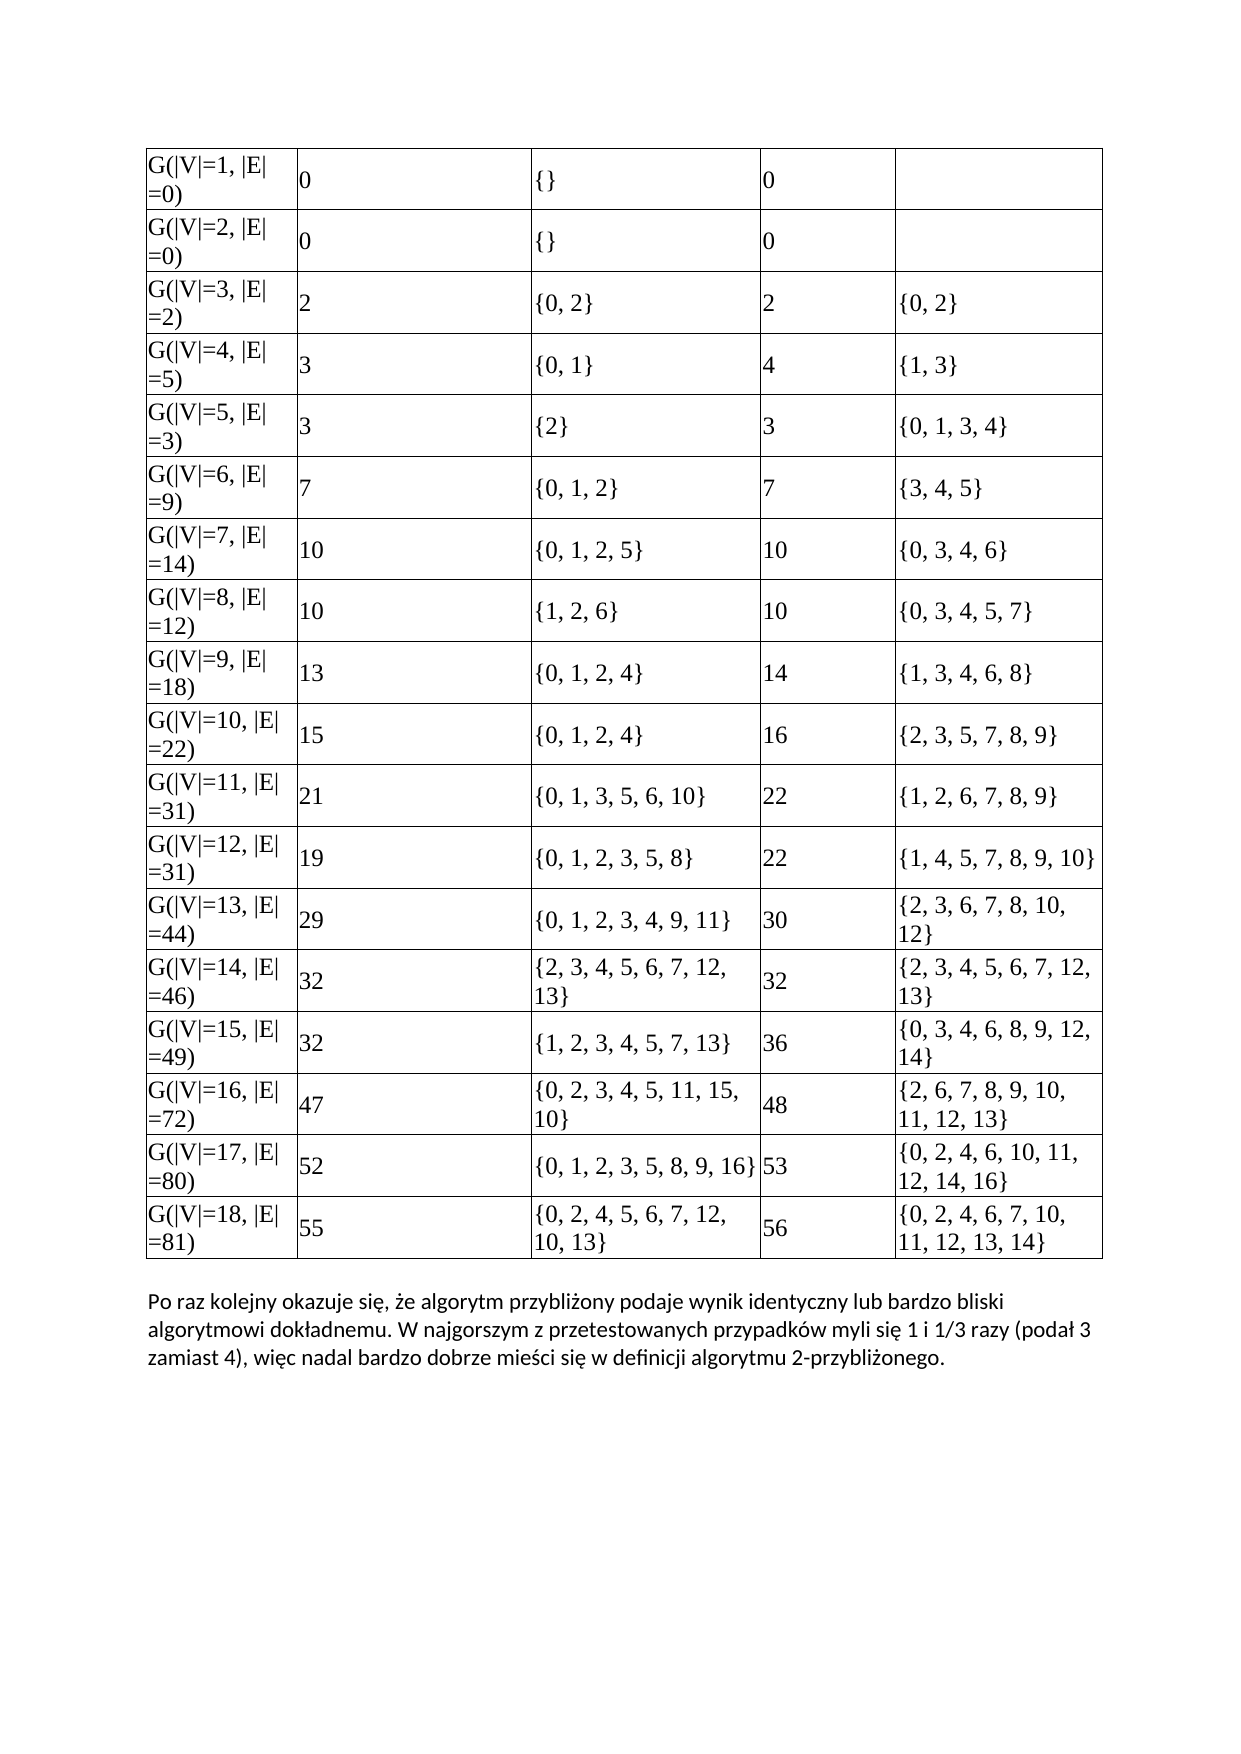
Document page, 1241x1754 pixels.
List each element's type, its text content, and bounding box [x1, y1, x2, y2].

table_cell G(|V|=7, |E|=14) [147, 519, 297, 579]
table_cell {0, 1, 2, 3, 5, 8, 9, 16} [532, 1135, 760, 1196]
table_cell {0, 1, 3, 5, 6, 10} [532, 765, 760, 826]
table_cell 36 [761, 1012, 895, 1073]
table_cell 21 [298, 765, 531, 826]
table_cell {0, 1} [532, 334, 760, 394]
table_cell 48 [761, 1074, 895, 1134]
table_cell G(|V|=8, |E|=12) [147, 580, 297, 641]
table_cell {1, 2, 6, 7, 8, 9} [896, 765, 1102, 826]
table_cell G(|V|=6, |E|=9) [147, 457, 297, 518]
table_cell {2, 3, 6, 7, 8, 10, 12} [896, 889, 1102, 949]
table_cell 16 [761, 704, 895, 764]
table_cell 0 [761, 210, 895, 271]
table_cell {0, 2, 4, 6, 7, 10, 11, 12, 13, 14} [896, 1197, 1102, 1258]
table_cell 22 [761, 827, 895, 888]
table_cell G(|V|=16, |E|=72) [147, 1074, 297, 1134]
table_cell 4 [761, 334, 895, 394]
table_cell 22 [761, 765, 895, 826]
table_cell {0, 3, 4, 6, 8, 9, 12, 14} [896, 1012, 1102, 1073]
table_cell {2, 3, 4, 5, 6, 7, 12, 13} [532, 950, 760, 1011]
table_cell {1, 3, 4, 6, 8} [896, 642, 1102, 703]
table_cell 30 [761, 889, 895, 949]
table_cell [896, 210, 1102, 271]
table_cell G(|V|=1, |E|=0) [147, 149, 297, 209]
table_cell {} [532, 210, 760, 271]
table_cell G(|V|=14, |E|=46) [147, 950, 297, 1011]
table_cell 19 [298, 827, 531, 888]
table_cell G(|V|=9, |E|=18) [147, 642, 297, 703]
table_cell 29 [298, 889, 531, 949]
text Po raz kolejny okazuje się, że algorytm przybliżony podaje wynik identyczny lub bardzo bliski algorytmowi dokładnemu. W najgorszym z przetestowanych przypadków myli się 1 i 1/3 razy (podał 3 zamiast 4), więc nadal bardzo dobrze mieści się w definicji algorytmu 2-przybliżonego. [148, 1287, 1092, 1371]
table_cell 10 [761, 580, 895, 641]
table_cell 32 [761, 950, 895, 1011]
table_cell {0, 1, 2, 5} [532, 519, 760, 579]
table_cell {1, 4, 5, 7, 8, 9, 10} [896, 827, 1102, 888]
table_cell 53 [761, 1135, 895, 1196]
table_cell {0, 1, 3, 4} [896, 395, 1102, 456]
table_cell 0 [298, 210, 531, 271]
table_cell {0, 3, 4, 6} [896, 519, 1102, 579]
table_cell G(|V|=12, |E|=31) [147, 827, 297, 888]
table_cell 13 [298, 642, 531, 703]
table_cell G(|V|=15, |E|=49) [147, 1012, 297, 1073]
table_cell 15 [298, 704, 531, 764]
table_cell 47 [298, 1074, 531, 1134]
table_cell 52 [298, 1135, 531, 1196]
table_cell 10 [298, 519, 531, 579]
table_cell {0, 2, 3, 4, 5, 11, 15, 10} [532, 1074, 760, 1134]
table_cell {3, 4, 5} [896, 457, 1102, 518]
table_cell {2, 3, 5, 7, 8, 9} [896, 704, 1102, 764]
table_cell {0, 1, 2, 3, 5, 8} [532, 827, 760, 888]
table_cell {} [532, 149, 760, 209]
table_cell {1, 3} [896, 334, 1102, 394]
table_cell G(|V|=10, |E|=22) [147, 704, 297, 764]
table_cell G(|V|=4, |E|=5) [147, 334, 297, 394]
table_cell 2 [761, 272, 895, 333]
table_cell 3 [761, 395, 895, 456]
table_cell 56 [761, 1197, 895, 1258]
table_cell 14 [761, 642, 895, 703]
table_cell 3 [298, 334, 531, 394]
table_cell {0, 1, 2, 3, 4, 9, 11} [532, 889, 760, 949]
table_cell 0 [298, 149, 531, 209]
table_cell {1, 2, 6} [532, 580, 760, 641]
table_cell G(|V|=11, |E|=31) [147, 765, 297, 826]
table_cell {2, 6, 7, 8, 9, 10, 11, 12, 13} [896, 1074, 1102, 1134]
table_cell {0, 1, 2, 4} [532, 642, 760, 703]
table_cell 3 [298, 395, 531, 456]
table_cell G(|V|=18, |E|=81) [147, 1197, 297, 1258]
table_cell 32 [298, 1012, 531, 1073]
table_cell {1, 2, 3, 4, 5, 7, 13} [532, 1012, 760, 1073]
table_cell G(|V|=3, |E|=2) [147, 272, 297, 333]
table_cell G(|V|=17, |E|=80) [147, 1135, 297, 1196]
table_cell [896, 149, 1102, 209]
table_cell {0, 3, 4, 5, 7} [896, 580, 1102, 641]
table_cell {0, 1, 2, 4} [532, 704, 760, 764]
table_cell 10 [761, 519, 895, 579]
table_cell 7 [761, 457, 895, 518]
table_cell {0, 2, 4, 5, 6, 7, 12, 10, 13} [532, 1197, 760, 1258]
table_cell 55 [298, 1197, 531, 1258]
table_cell 0 [761, 149, 895, 209]
table_cell {0, 2} [532, 272, 760, 333]
table_cell G(|V|=5, |E|=3) [147, 395, 297, 456]
table_cell G(|V|=13, |E|=44) [147, 889, 297, 949]
table_cell {2, 3, 4, 5, 6, 7, 12, 13} [896, 950, 1102, 1011]
table_cell {2} [532, 395, 760, 456]
table_cell {0, 2} [896, 272, 1102, 333]
table_cell {0, 1, 2} [532, 457, 760, 518]
table_cell 32 [298, 950, 531, 1011]
table_cell {0, 2, 4, 6, 10, 11, 12, 14, 16} [896, 1135, 1102, 1196]
table_cell G(|V|=2, |E|=0) [147, 210, 297, 271]
table_cell 2 [298, 272, 531, 333]
table_cell 7 [298, 457, 531, 518]
table_cell 10 [298, 580, 531, 641]
